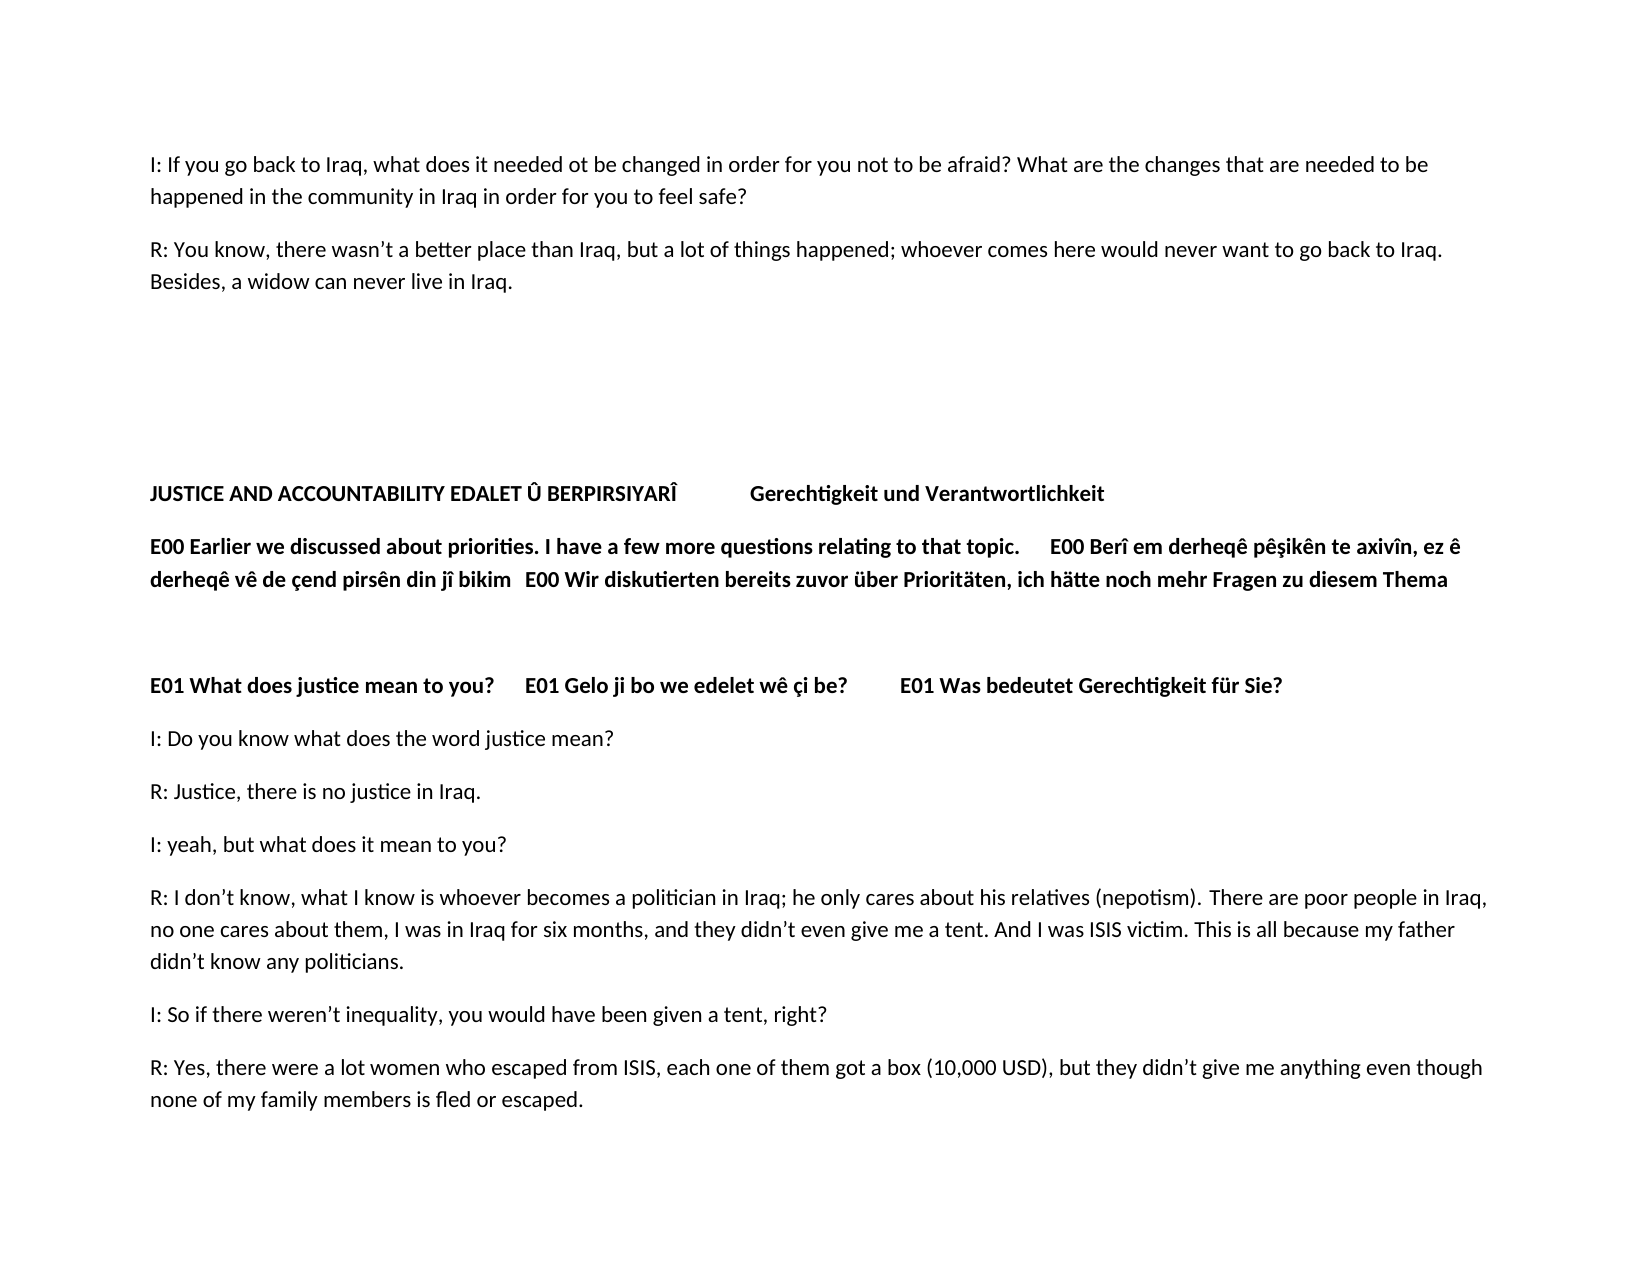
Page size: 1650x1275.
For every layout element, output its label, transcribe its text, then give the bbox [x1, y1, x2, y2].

text I: Do you know what does the word justice mean? [150, 724, 1500, 752]
text JUSTICE AND ACCOUNTABILITY EDALET Û BERPIRSIYARÎ Gerechtigkeit und Verantwortlichkeit [150, 479, 1500, 507]
text R: Yes, there were a lot women who escaped from ISIS, each one of them got a box (10,000 USD), but they didn’t give me anything even though none of my family members is fled or escaped. [150, 1053, 1500, 1113]
text E01 What does justice mean to you? E01 Gelo ji bo we edelet wê çi be? E01 Was bedeutet Gerechtigkeit für Sie? [150, 671, 1500, 699]
text I: yeah, but what does it mean to you? [150, 830, 1500, 858]
text R: Justice, there is no justice in Iraq. [150, 777, 1500, 805]
text E00 Earlier we discussed about priorities. I have a few more questions relating to that topic. E00 Berî em derheqê pêşikên te axivîn, ez ê derheqê vê de çend pirsên din jî bikim E00 Wir diskutierten bereits zuvor über Prioritäten, ich hätte noch mehr Fragen zu diesem Thema [150, 532, 1500, 593]
text R: I don’t know, what I know is whoever becomes a politician in Iraq; he only cares about his relatives (nepotism). There are poor people in Iraq, no one cares about them, I was in Iraq for six months, and they didn’t even give me a tent. And I was ISIS victim. This is all because my father didn’t know any politicians. [150, 883, 1500, 975]
text R: You know, there wasn’t a better place than Iraq, but a lot of things happened; whoever comes here would never want to go back to Iraq. Besides, a widow can never live in Iraq. [150, 235, 1500, 295]
text I: So if there weren’t inequality, you would have been given a tent, right? [150, 1000, 1500, 1028]
text I: If you go back to Iraq, what does it needed ot be changed in order for you not to be afraid? What are the changes that are needed to be happened in the community in Iraq in order for you to feel safe? [150, 150, 1500, 210]
